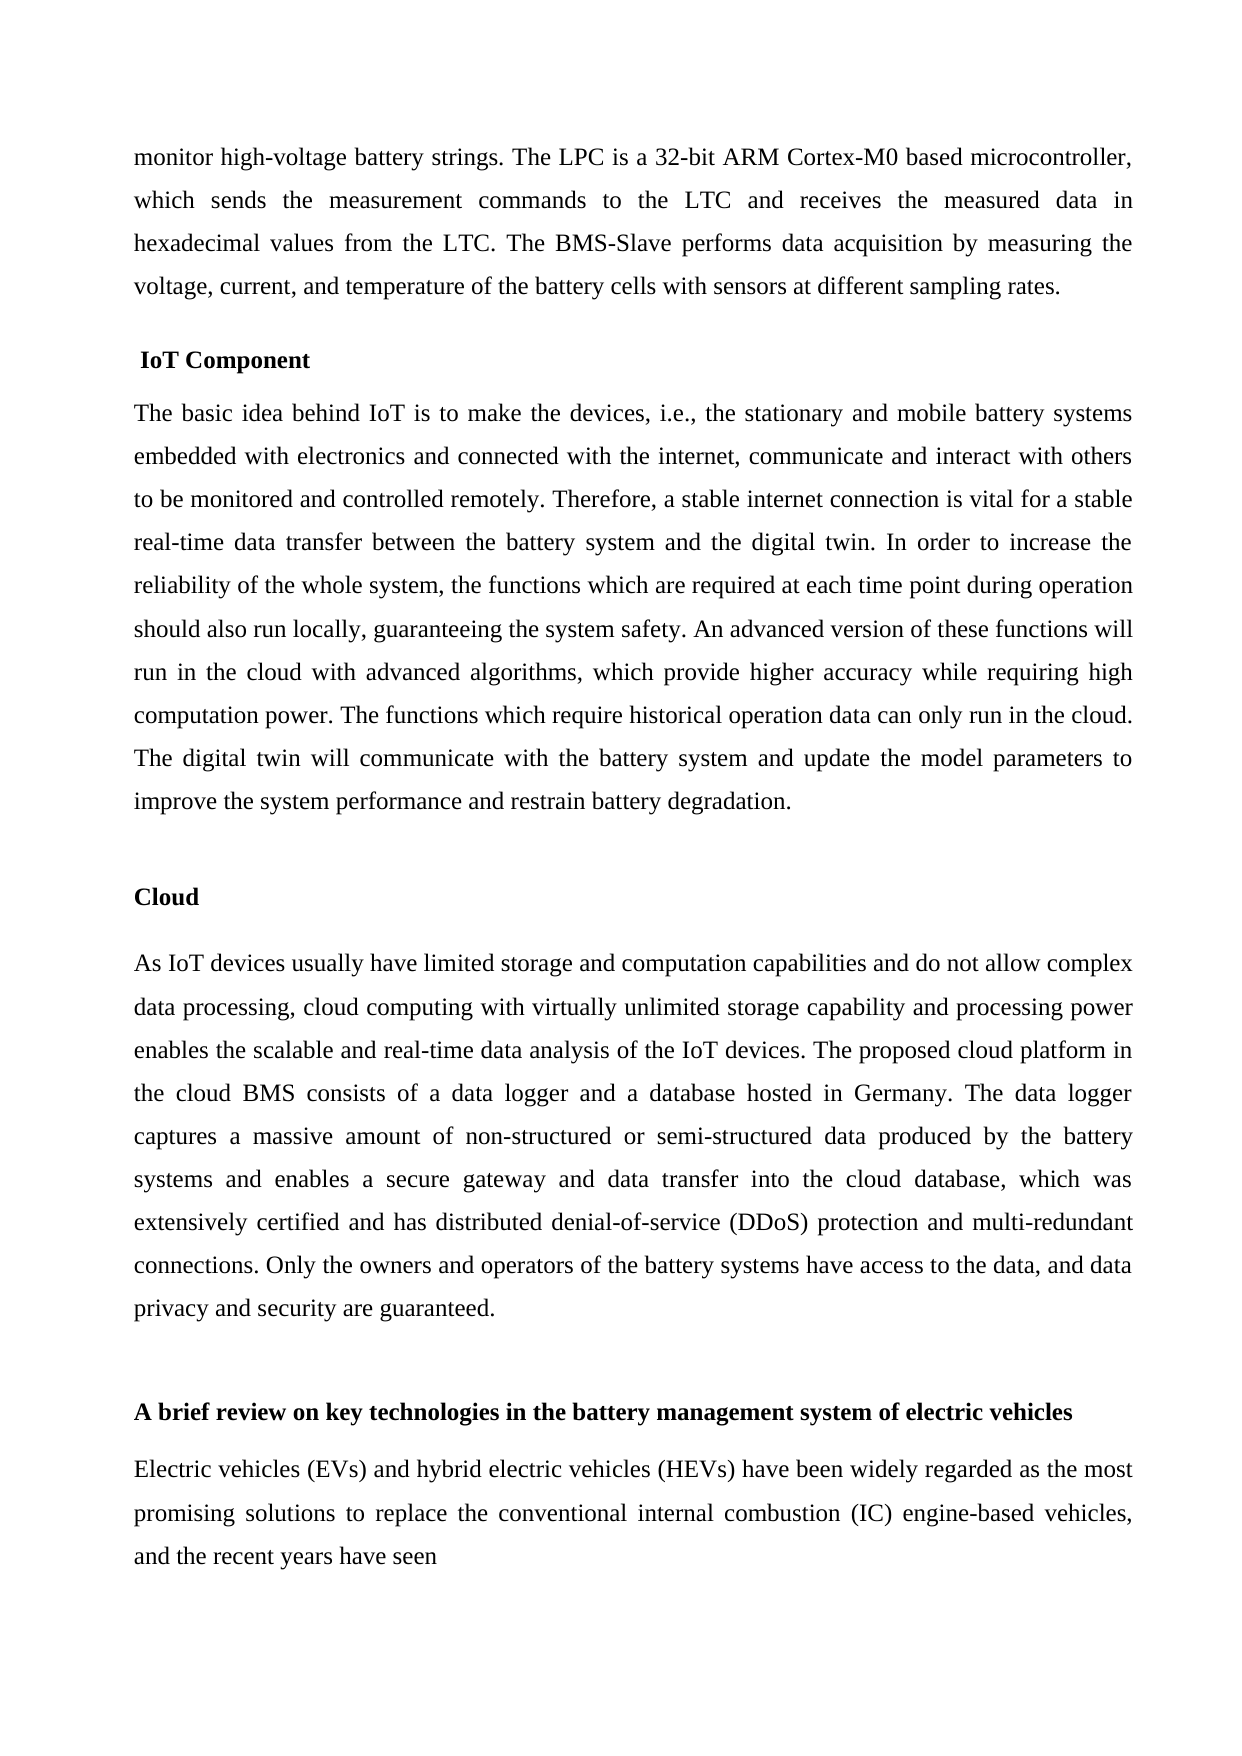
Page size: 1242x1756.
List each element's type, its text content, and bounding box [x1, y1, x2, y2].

text A brief review on key technologies in the battery management system of electric vehicles [134, 1397, 1134, 1426]
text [134, 142, 1134, 300]
text The basic idea behind IoT is to make the devices, i.e., the stationary and mobile battery systems embedded with electronics and connected with the internet, communicate and interact with others to be monitored and controlled remotely. Therefore, a stable internet connection is vital for a stable real-time data transfer between the battery system and the digital twin. In order to increase the reliability of the whole system, the functions which are required at each time point during operation should also run locally, guaranteeing the system safety. An advanced version of these functions will run in the cloud with advanced algorithms, which provide higher accuracy while requiring high computation power. The functions which require historical operation data can only run in the cloud. The digital twin will communicate with the battery system and update the model parameters to improve the system performance and restrain battery degradation. [134, 398, 1134, 815]
text As IoT devices usually have limited storage and computation capabilities and do not allow complex data processing, cloud computing with virtually unlimited storage capability and processing power enables the scalable and real-time data analysis of the IoT devices. The proposed cloud platform in the cloud BMS consists of a data logger and a database hosted in Germany. The data logger captures a massive amount of non-structured or semi-structured data produced by the battery systems and enables a secure gateway and data transfer into the cloud database, which was extensively certified and has distributed denial-of-service (DDoS) protection and multi-redundant connections. Only the owners and operators of the battery systems have access to the data, and data privacy and security are guaranteed. [134, 948, 1134, 1322]
text Cloud [134, 882, 1134, 911]
text IoT Component [134, 345, 1134, 373]
text Electric vehicles (EVs) and hybrid electric vehicles (HEVs) have been widely regarded as the most promising solutions to replace the conventional internal combustion (IC) engine-based vehicles, and the recent years have seen [134, 1454, 1134, 1569]
